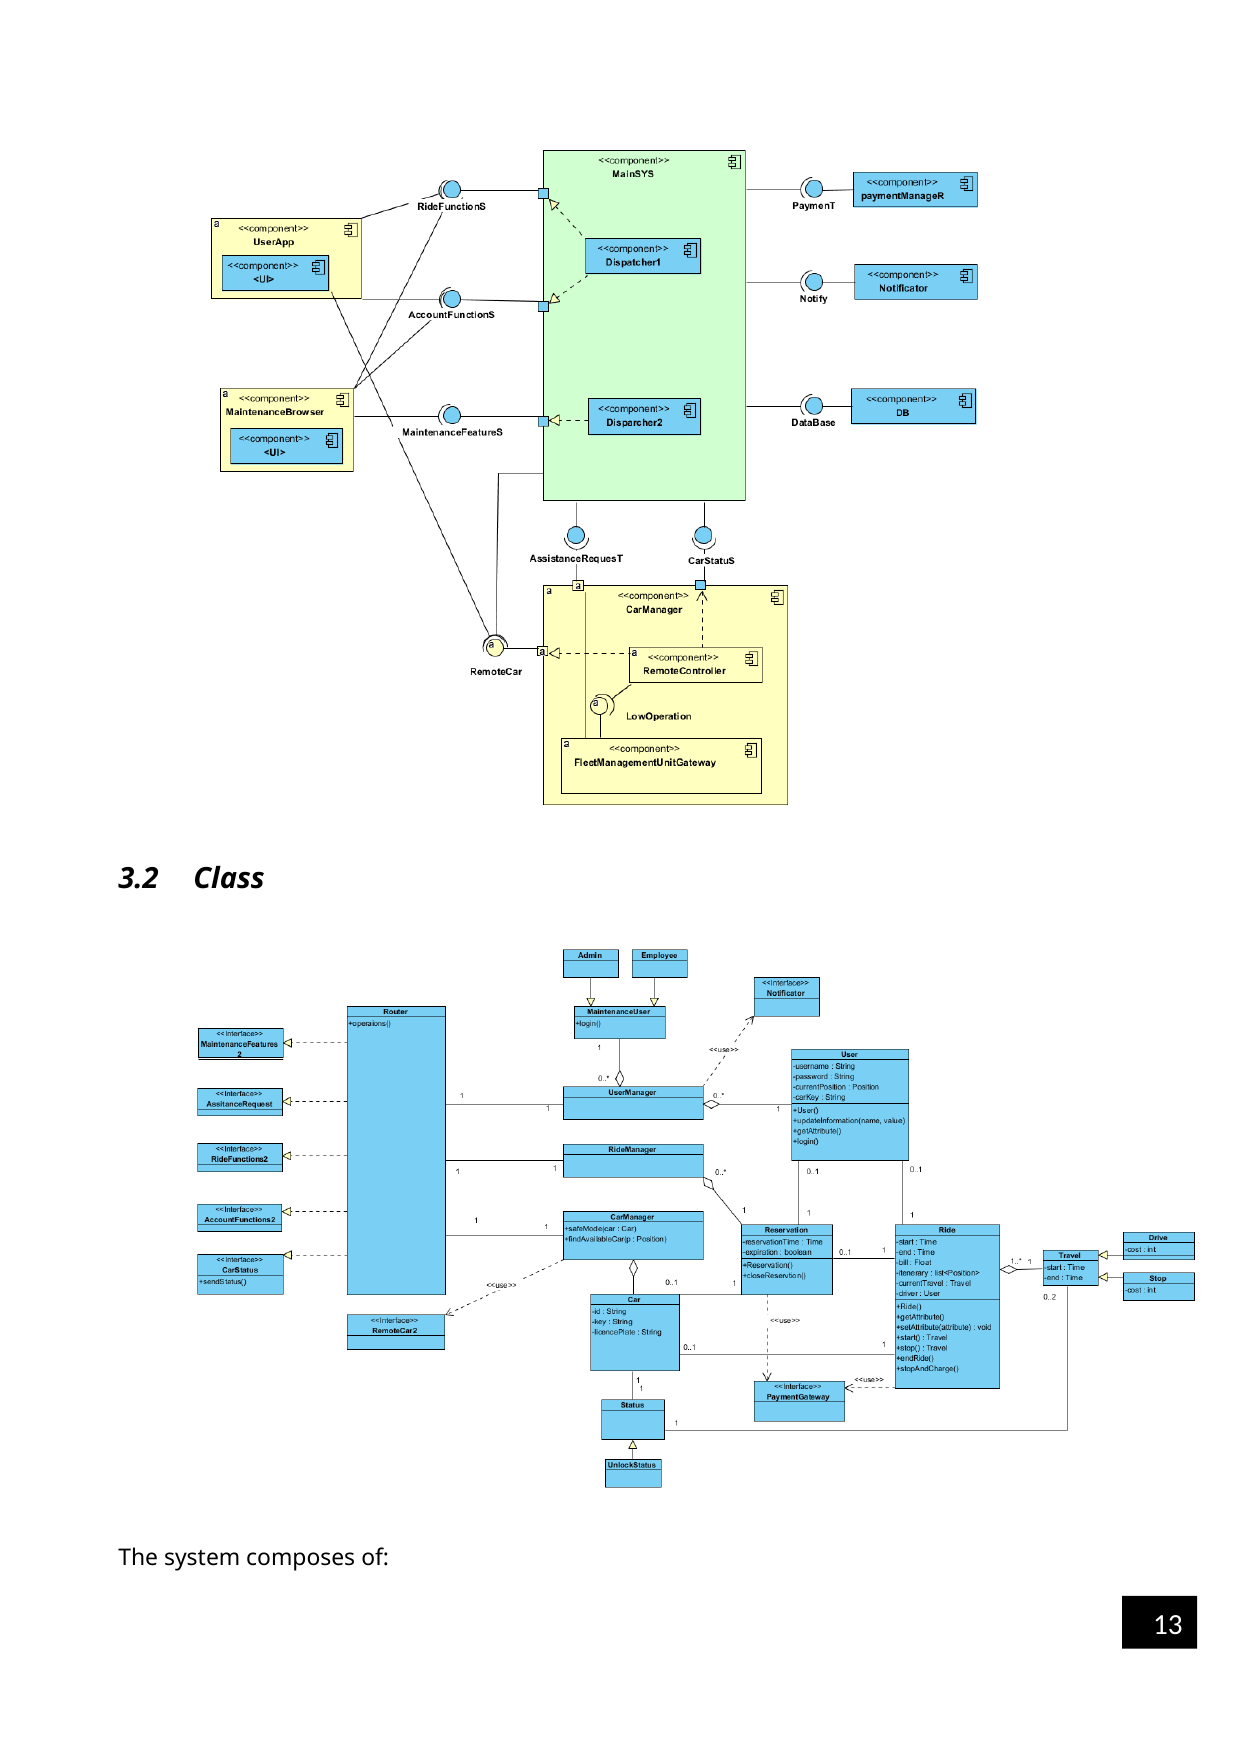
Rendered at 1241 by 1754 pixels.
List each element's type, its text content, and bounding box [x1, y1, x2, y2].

list Class [118, 857, 1122, 897]
picture [193, 147, 994, 813]
picture [193, 943, 1198, 1492]
text The system composes of: [118, 1540, 1122, 1572]
